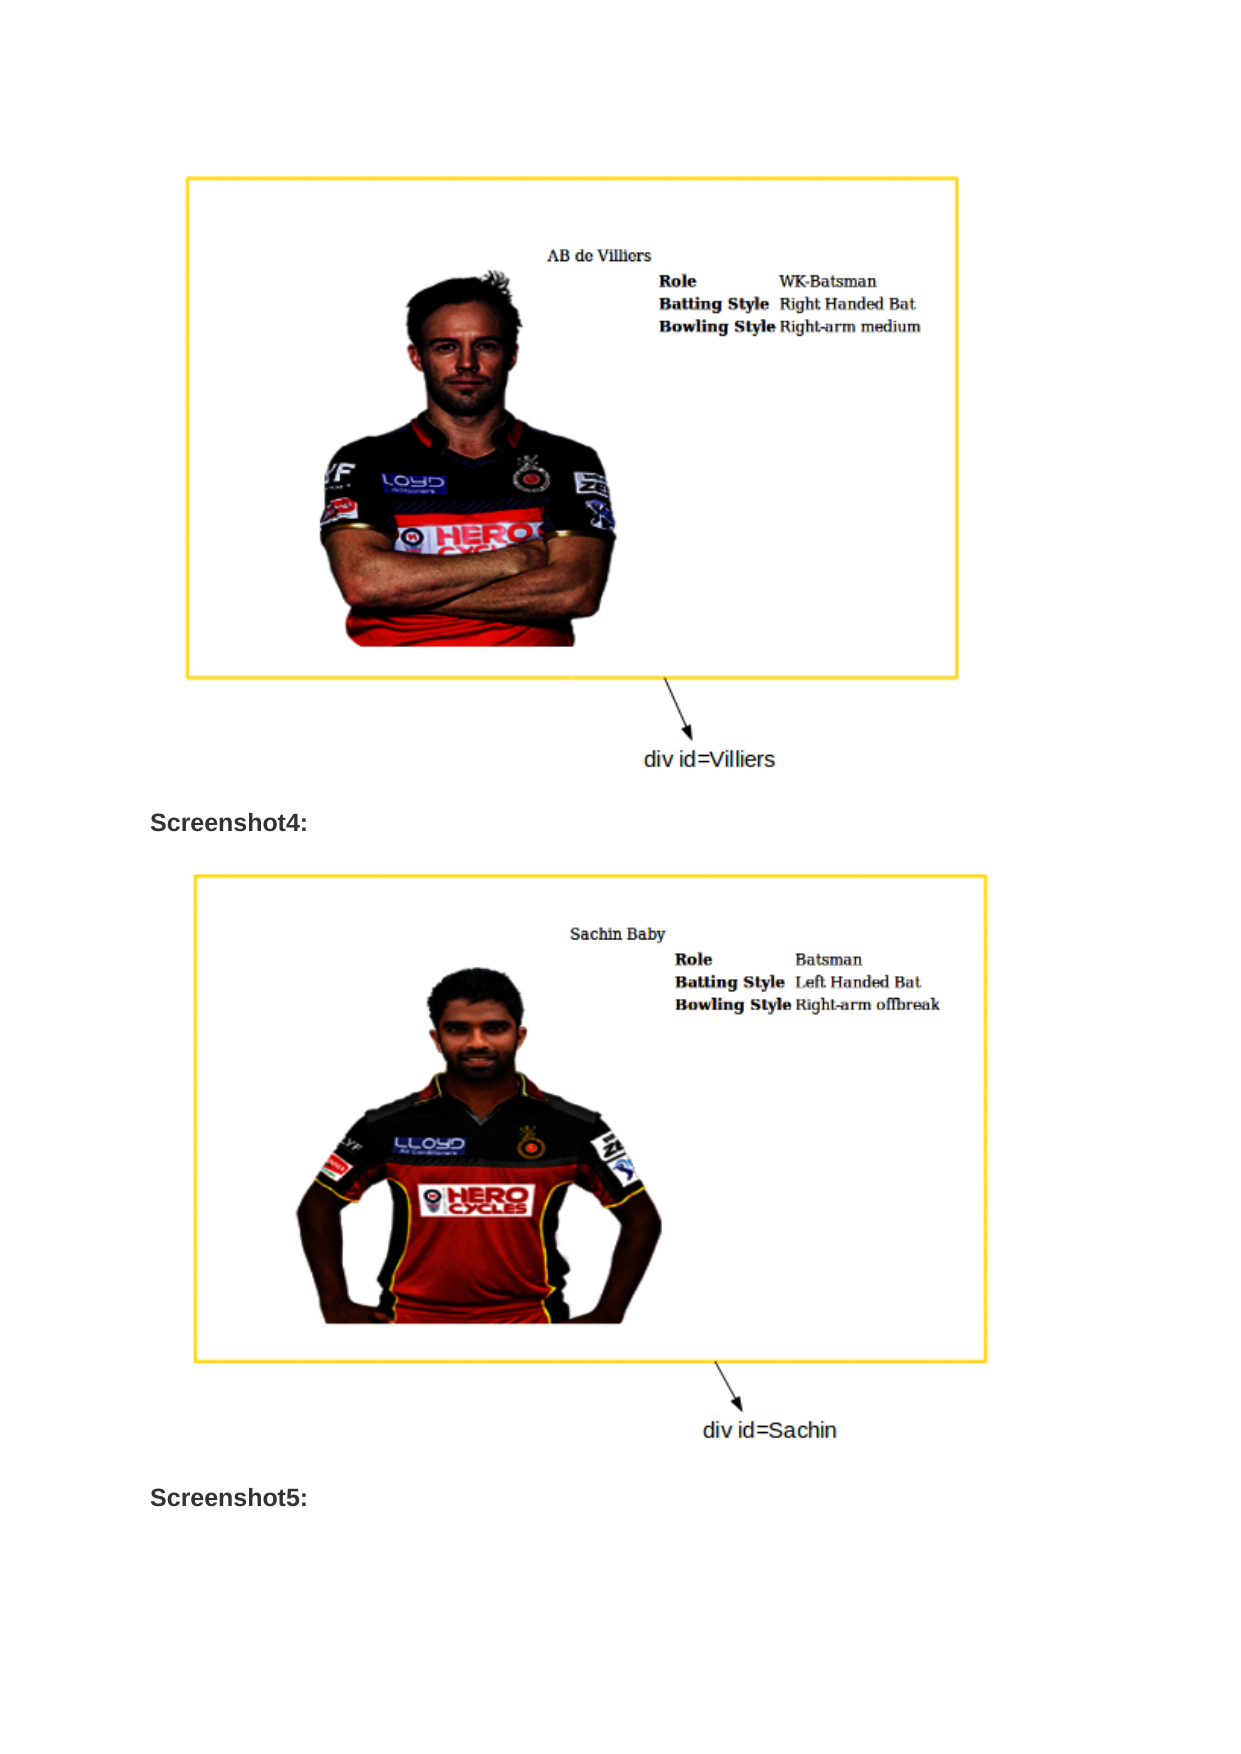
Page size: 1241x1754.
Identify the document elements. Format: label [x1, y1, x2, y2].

text [150, 150, 1090, 1512]
picture [150, 150, 1011, 789]
picture [150, 838, 1060, 1464]
